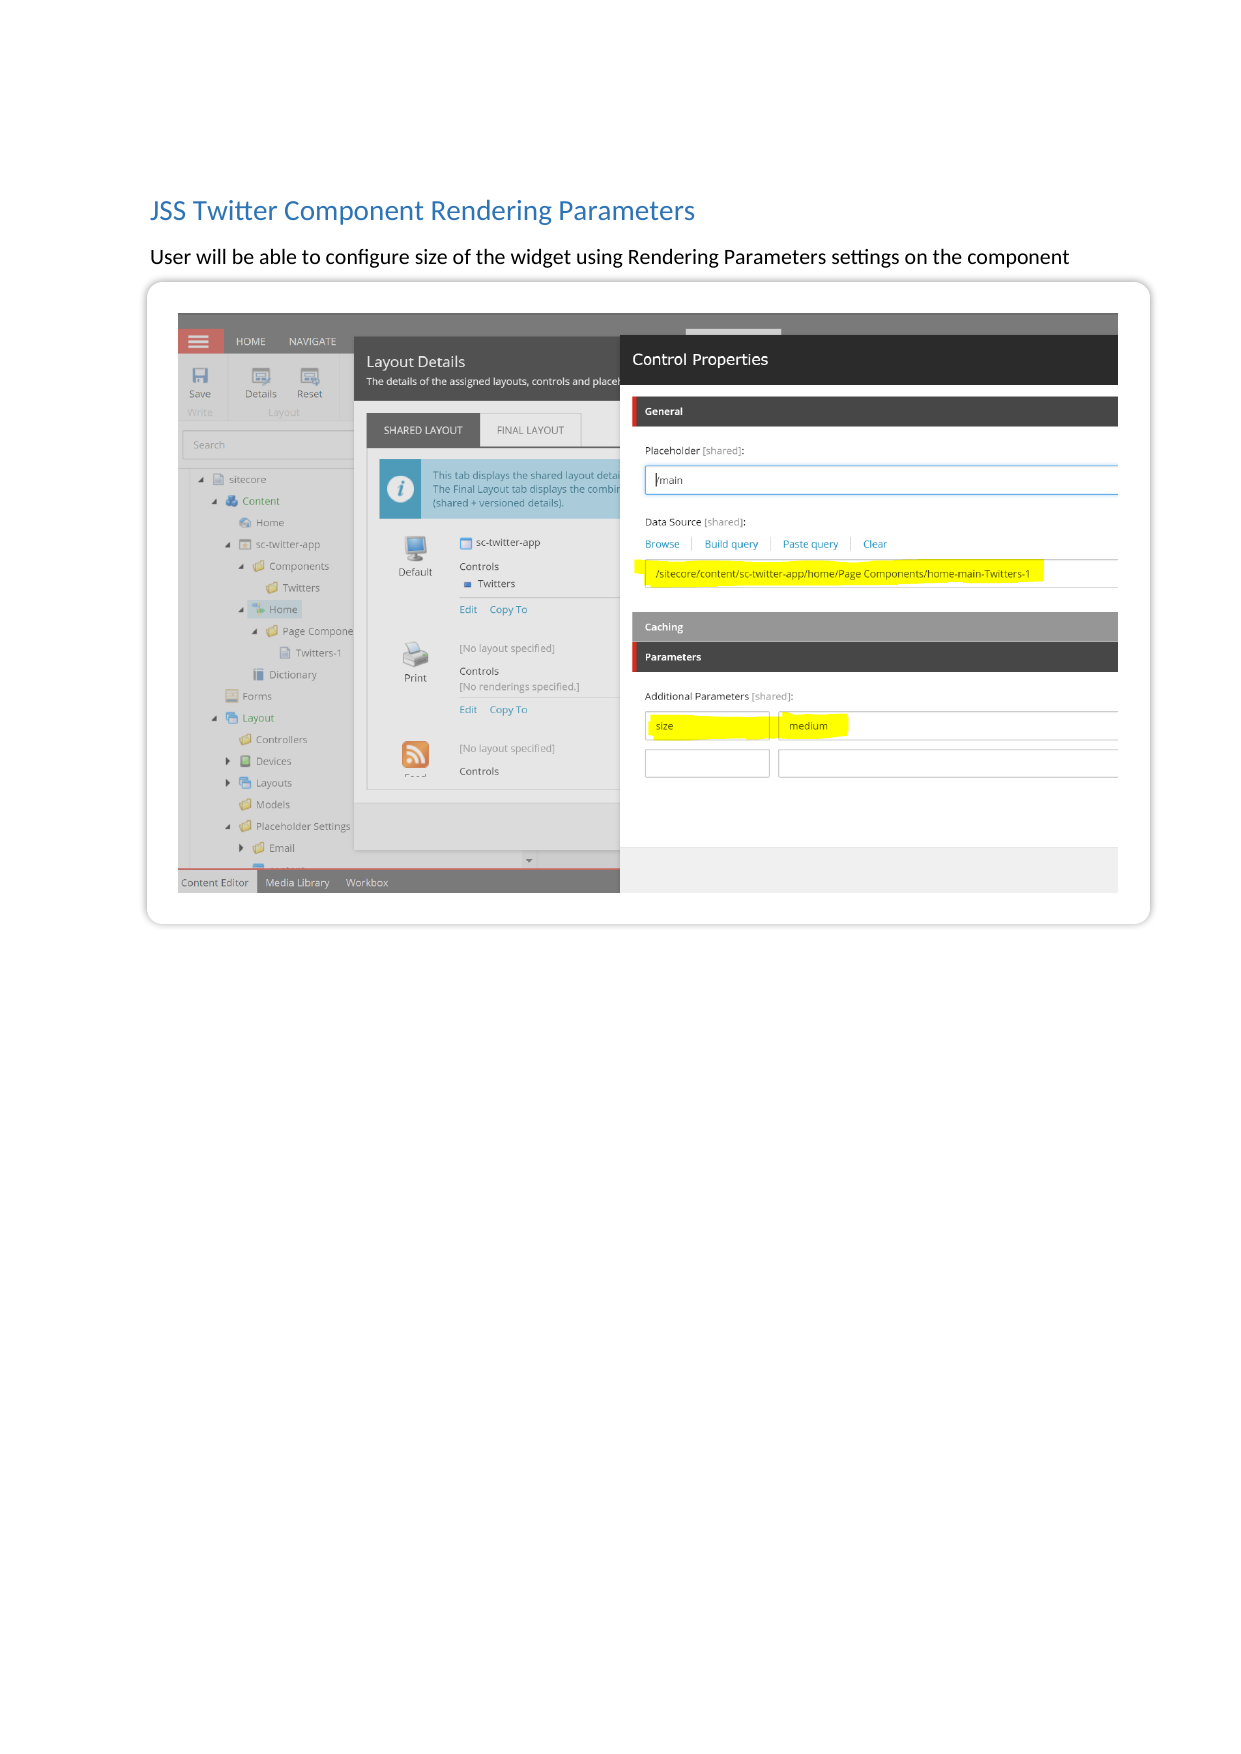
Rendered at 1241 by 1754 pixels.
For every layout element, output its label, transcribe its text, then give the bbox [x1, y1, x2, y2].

text User will be able to configure size of the widget using Rendering Parameters settings on the component [150, 243, 1090, 270]
picture [178, 313, 1118, 893]
text JSS Twitter Component Rendering Parameters [150, 192, 1090, 227]
